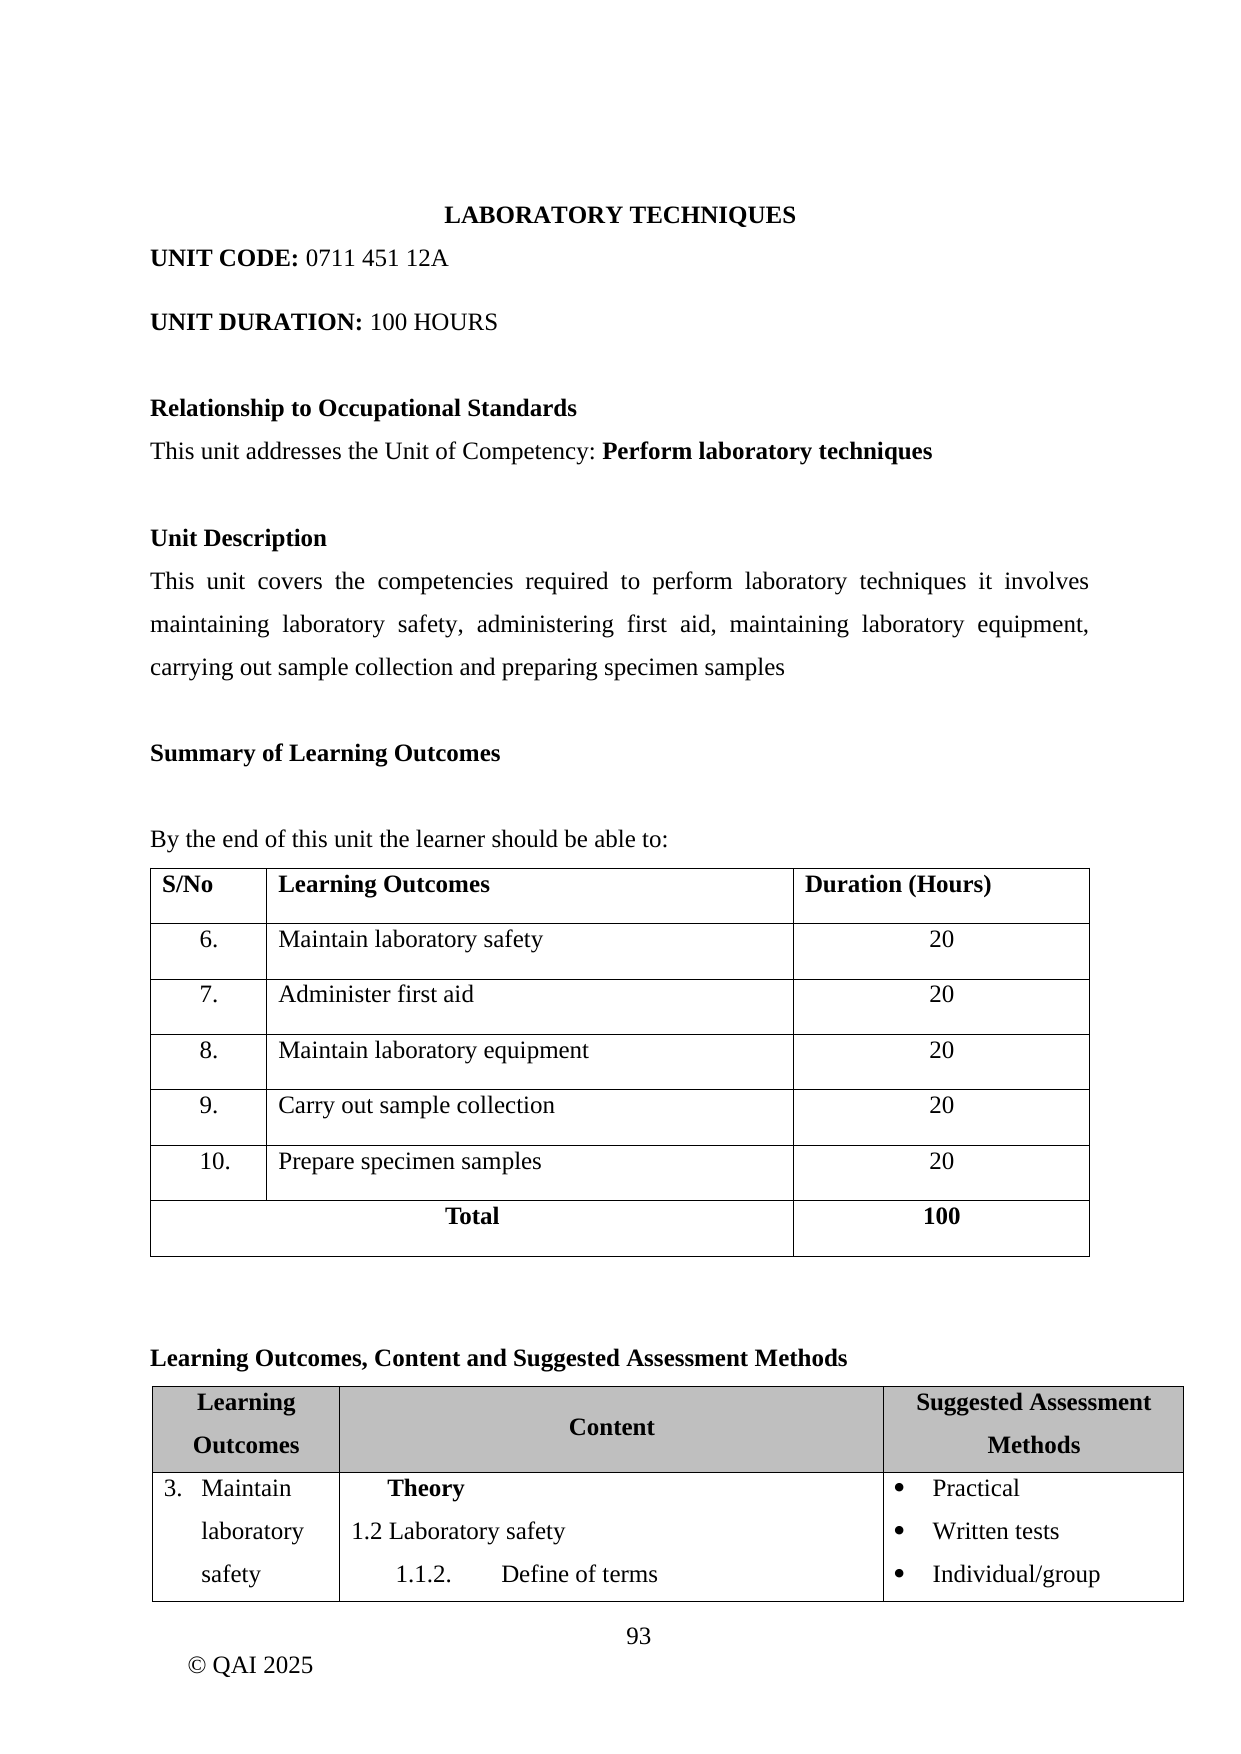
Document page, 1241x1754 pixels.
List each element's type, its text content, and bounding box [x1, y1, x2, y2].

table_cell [340, 1473, 883, 1601]
text UNIT DURATION: 100 HOURS [150, 307, 1090, 336]
table_cell 100 [794, 1201, 1089, 1256]
table_header Learning Outcomes [267, 869, 793, 923]
text Unit Description [150, 523, 1090, 551]
text Relationship to Occupational Standards [150, 393, 1090, 422]
table_header S/No [151, 869, 266, 923]
text By the end of this unit the learner should be able to: [150, 824, 1090, 853]
table_header Content [340, 1387, 883, 1472]
table_cell [151, 1090, 266, 1145]
table_cell 20 [794, 980, 1089, 1034]
table_cell Carry out sample collection [267, 1090, 793, 1145]
table_cell [151, 980, 266, 1034]
table_cell 20 [794, 1146, 1089, 1200]
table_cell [884, 1473, 1183, 1601]
table_cell Maintain laboratory safety [267, 924, 793, 978]
table_cell 20 [794, 1090, 1089, 1145]
text LABORATORY TECHNIQUES [150, 200, 1090, 229]
text This unit covers the competencies required to perform laboratory techniques it involves maintaining laboratory safety, administering first aid, maintaining laboratory equipment, carrying out sample collection and preparing specimen samples [150, 566, 1090, 681]
text This unit addresses the Unit of Competency: Perform laboratory techniques [150, 436, 1090, 465]
text Summary of Learning Outcomes [150, 738, 1090, 767]
table_cell Administer first aid [267, 980, 793, 1034]
table_header Learning Outcomes [153, 1387, 339, 1472]
table_cell Maintain laboratory equipment [267, 1035, 793, 1089]
text UNIT CODE: 0711 451 12A [150, 243, 1090, 272]
table_cell [151, 1146, 266, 1200]
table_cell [153, 1473, 339, 1601]
table_header Suggested Assessment Methods [884, 1387, 1183, 1472]
table_cell Total [151, 1201, 793, 1256]
text Learning Outcomes, Content and Suggested Assessment Methods [150, 1343, 1090, 1372]
table_cell [151, 924, 266, 978]
table_cell [151, 1035, 266, 1089]
table_cell 20 [794, 924, 1089, 978]
table_cell 20 [794, 1035, 1089, 1089]
table_cell Prepare specimen samples [267, 1146, 793, 1200]
table_header Duration (Hours) [794, 869, 1089, 923]
